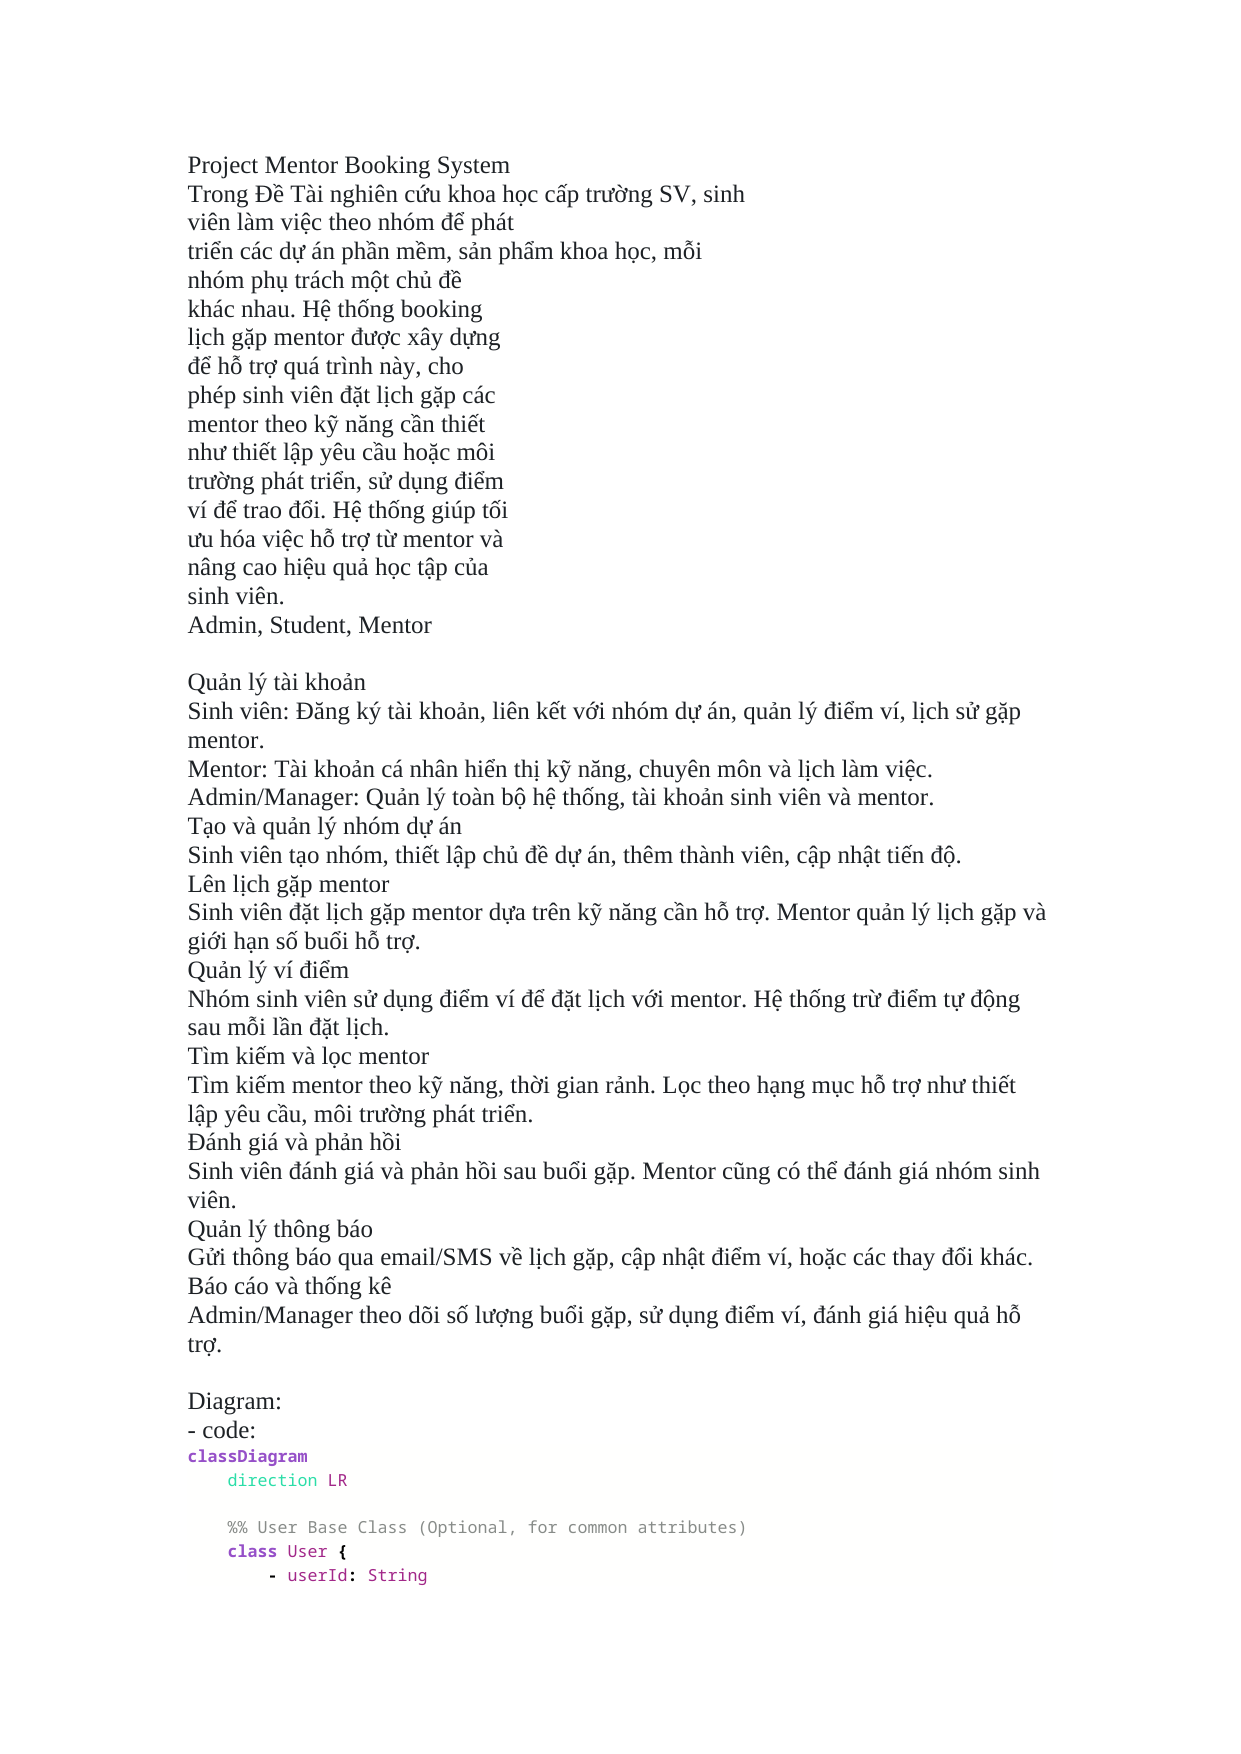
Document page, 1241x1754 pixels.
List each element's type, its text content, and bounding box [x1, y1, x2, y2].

text class User { [187, 1539, 1053, 1562]
text direction LR [187, 1467, 1053, 1491]
text classDiagram [187, 1444, 1053, 1467]
text Diagram: [187, 1386, 1053, 1415]
text %% User Base Class (Optional, for common attributes) [187, 1515, 1053, 1539]
text - userId: String [187, 1562, 1053, 1586]
text - code: [187, 1415, 1053, 1444]
text Project Mentor Booking System Trong Đề Tài nghiên cứu khoa học cấp trường SV, sinh viên làm việc theo nhóm để phát triển các dự án phần mềm, sản phẩm khoa học, mỗi nhóm phụ trách một chủ đề khác nhau. Hệ thống booking lịch gặp mentor được xây dựng để hỗ trợ quá trình này, cho phép sinh viên đặt lịch gặp các mentor theo kỹ năng cần thiết như thiết lập yêu cầu hoặc môi trường phát triển, sử dụng điểm ví để trao đổi. Hệ thống giúp tối ưu hóa việc hỗ trợ từ mentor và nâng cao hiệu quả học tập của sinh viên. Admin, Student, Mentor Quản lý tài khoản Sinh viên: Đăng ký tài khoản, liên kết với nhóm dự án, quản lý điểm ví, lịch sử gặp mentor. Mentor: Tài khoản cá nhân hiển thị kỹ năng, chuyên môn và lịch làm việc. Admin/Manager: Quản lý toàn bộ hệ thống, tài khoản sinh viên và mentor. Tạo và quản lý nhóm dự án Sinh viên tạo nhóm, thiết lập chủ đề dự án, thêm thành viên, cập nhật tiến độ. Lên lịch gặp mentor Sinh viên đặt lịch gặp mentor dựa trên kỹ năng cần hỗ trợ. Mentor quản lý lịch gặp và giới hạn số buổi hỗ trợ. Quản lý ví điểm Nhóm sinh viên sử dụng điểm ví để đặt lịch với mentor. Hệ thống trừ điểm tự động sau mỗi lần đặt lịch. Tìm kiếm và lọc mentor Tìm kiếm mentor theo kỹ năng, thời gian rảnh. Lọc theo hạng mục hỗ trợ như thiết lập yêu cầu, môi trường phát triển. Đánh giá và phản hồi Sinh viên đánh giá và phản hồi sau buổi gặp. Mentor cũng có thể đánh giá nhóm sinh viên. Quản lý thông báo Gửi thông báo qua email/SMS về lịch gặp, cập nhật điểm ví, hoặc các thay đổi khác. Báo cáo và thống kê Admin/Manager theo dõi số lượng buổi gặp, sử dụng điểm ví, đánh giá hiệu quả hỗ trợ. [187, 150, 1053, 1357]
